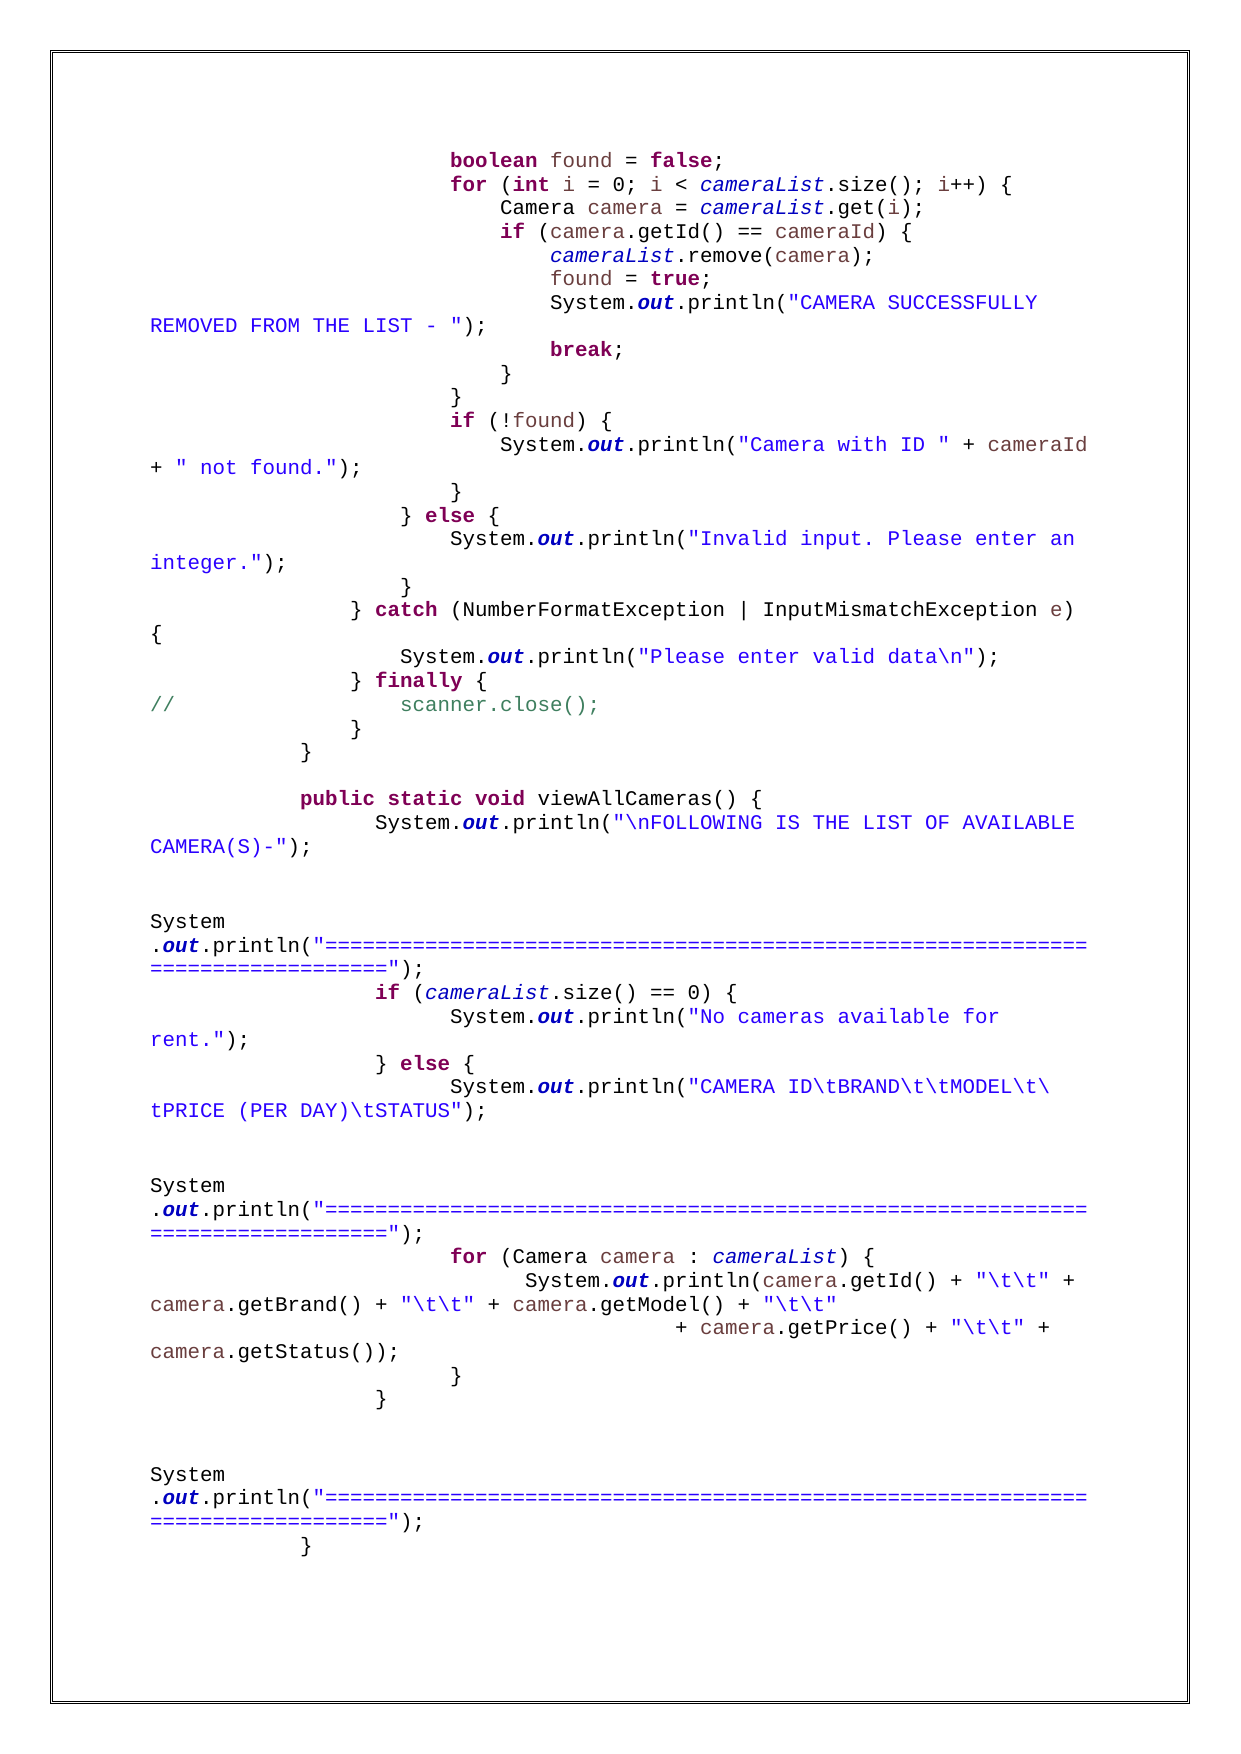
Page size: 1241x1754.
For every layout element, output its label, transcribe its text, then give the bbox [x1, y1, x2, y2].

text System.out.println("Invalid input. Please enter an integer."); [150, 528, 1090, 576]
text + camera.getPrice() + "\t\t" + camera.getStatus()); [150, 1317, 1090, 1365]
text System.out.println("Camera with ID " + cameraId + " not found."); [150, 434, 1090, 481]
text } [150, 1388, 1090, 1412]
text } [150, 717, 1090, 741]
text break; [150, 339, 1090, 363]
text } [150, 1365, 1090, 1388]
text found = true; [150, 268, 1090, 292]
text } else { [150, 1053, 1090, 1077]
text } catch (NumberFormatException | InputMismatchException e) { [150, 599, 1090, 647]
text public static void viewAllCameras() { [150, 788, 1090, 812]
text boolean found = false; [150, 150, 1090, 174]
text if (cameraList.size() == 0) { [150, 982, 1090, 1006]
text } [150, 576, 1090, 599]
text } [150, 1534, 1090, 1558]
text if (camera.getId() == cameraId) { [150, 221, 1090, 244]
text System.out.println(camera.getId() + "\t\t" + camera.getBrand() + "\t\t" + camera.getModel() + "\t\t" [150, 1270, 1090, 1317]
text System.out.println("CAMERA ID\tBRAND\t\tMODEL\t\tPRICE (PER DAY)\tSTATUS"); [150, 1077, 1090, 1124]
text cameraList.remove(camera); [150, 244, 1090, 268]
text } else { [150, 505, 1090, 528]
text } finally { [150, 670, 1090, 694]
text Camera camera = cameraList.get(i); [150, 197, 1090, 221]
text } [150, 741, 1090, 765]
text System.out.println("================================================================================"); [150, 859, 1090, 982]
text } [150, 386, 1090, 410]
text for (int i = 0; i < cameraList.size(); i++) { [150, 174, 1090, 197]
text for (Camera camera : cameraList) { [150, 1246, 1090, 1270]
text if (!found) { [150, 410, 1090, 434]
text System.out.println("Please enter valid data\n"); [150, 647, 1090, 670]
text System.out.println("CAMERA SUCCESSFULLY REMOVED FROM THE LIST - "); [150, 292, 1090, 339]
text System.out.println("================================================================================"); [150, 1124, 1090, 1246]
text } [150, 363, 1090, 386]
text // scanner.close(); [150, 694, 1090, 717]
text System.out.println("\nFOLLOWING IS THE LIST OF AVAILABLE CAMERA(S)-"); [150, 812, 1090, 859]
text System.out.println("No cameras available for rent."); [150, 1006, 1090, 1053]
text } [150, 481, 1090, 505]
text System.out.println("================================================================================"); [150, 1412, 1090, 1534]
